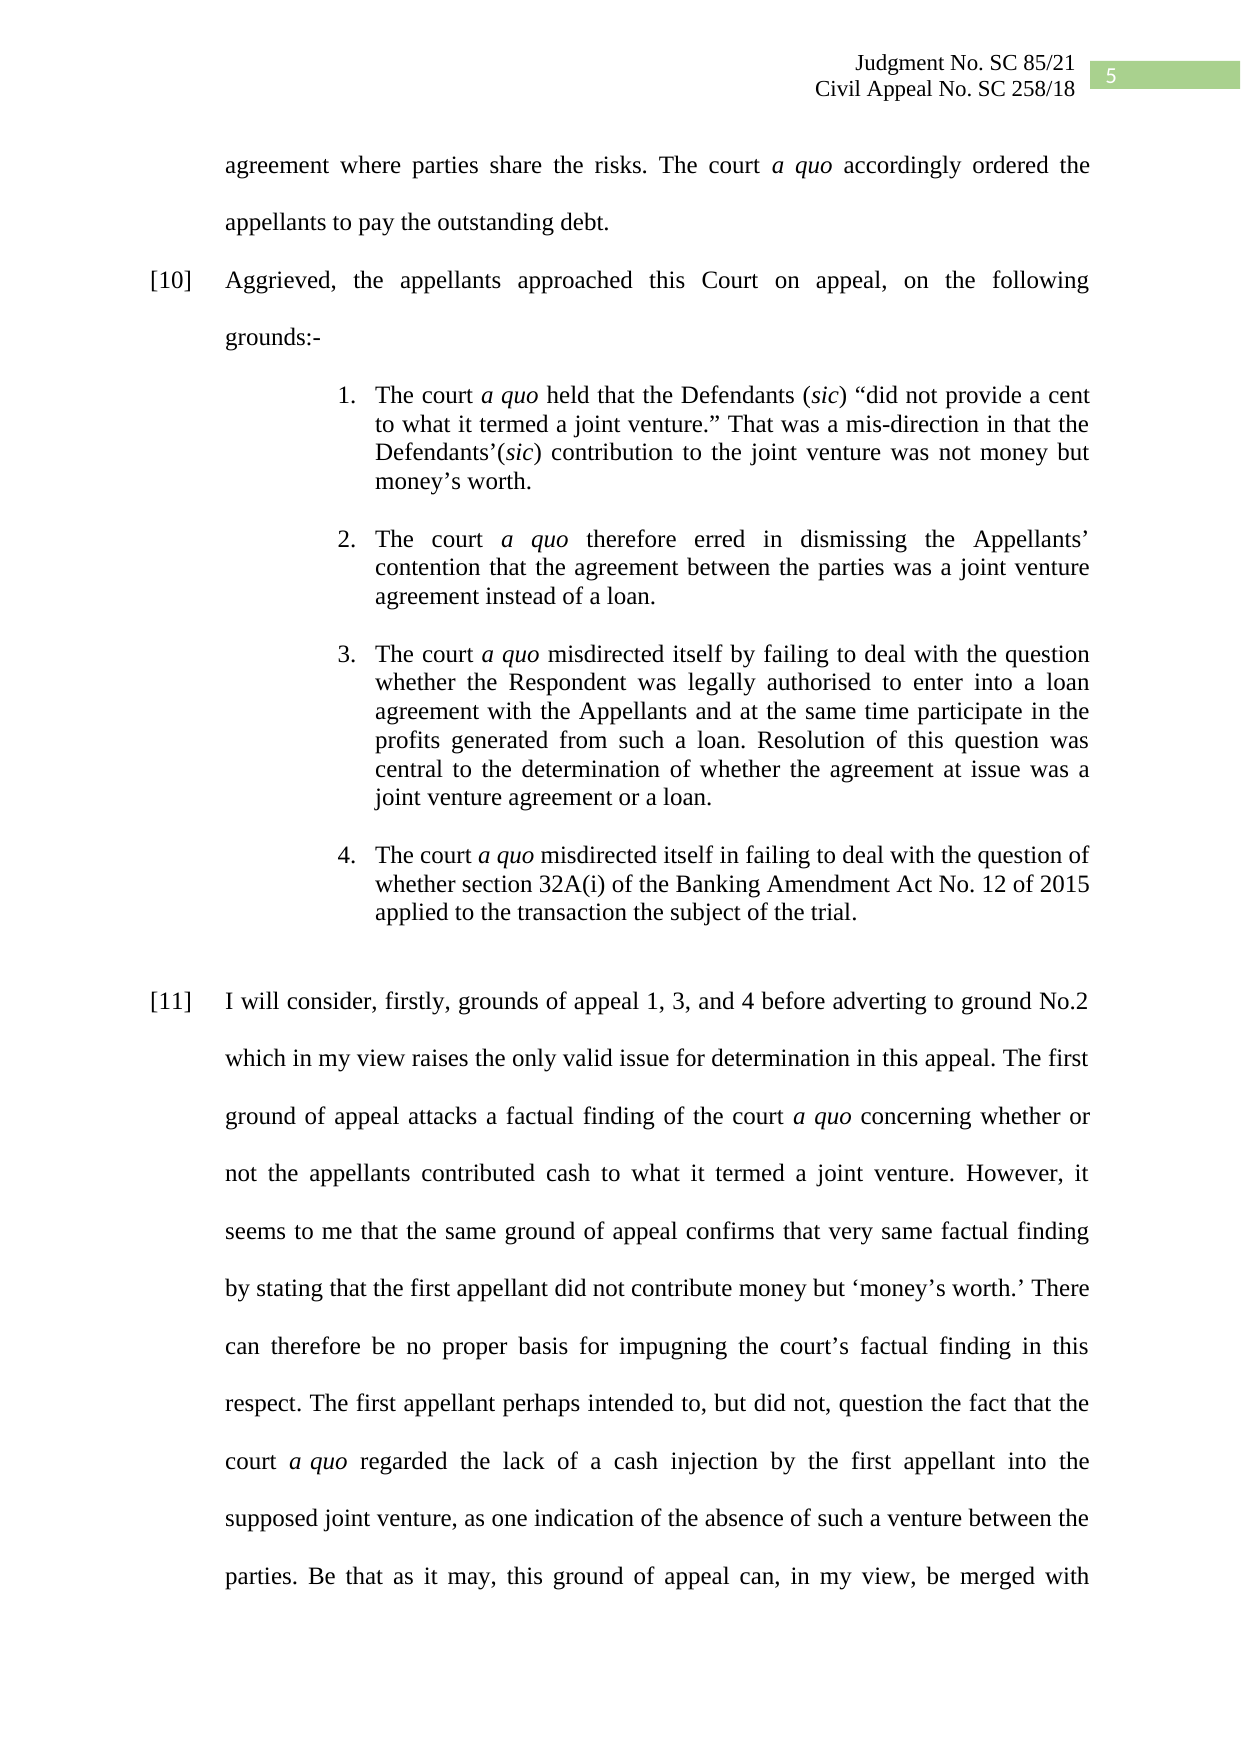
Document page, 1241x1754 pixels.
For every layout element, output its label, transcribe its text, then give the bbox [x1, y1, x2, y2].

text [150, 986, 1090, 1590]
list The court a quo held that the Defendants (sic) “did not provide a cent to what it termed a joint venture.” That was a mis-direction in that the Defendants’(sic) contribution to the joint venture was not money but money’s worth. [337, 380, 1090, 495]
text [150, 150, 1090, 236]
list The court a quo misdirected itself in failing to deal with the question of whether section 32A(i) of the Banking Amendment Act No. 12 of 2015 applied to the transaction the subject of the trial. [337, 840, 1090, 926]
text [10] Aggrieved, the appellants approached this Court on appeal, on the following grounds:- [150, 265, 1090, 351]
list The court a quo misdirected itself by failing to deal with the question whether the Respondent was legally authorised to enter into a loan agreement with the Appellants and at the same time participate in the profits generated from such a loan. Resolution of this question was central to the determination of whether the agreement at issue was a joint venture agreement or a loan. [337, 639, 1090, 811]
list The court a quo therefore erred in dismissing the Appellants’ contention that the agreement between the parties was a joint venture agreement instead of a loan. [337, 524, 1090, 610]
